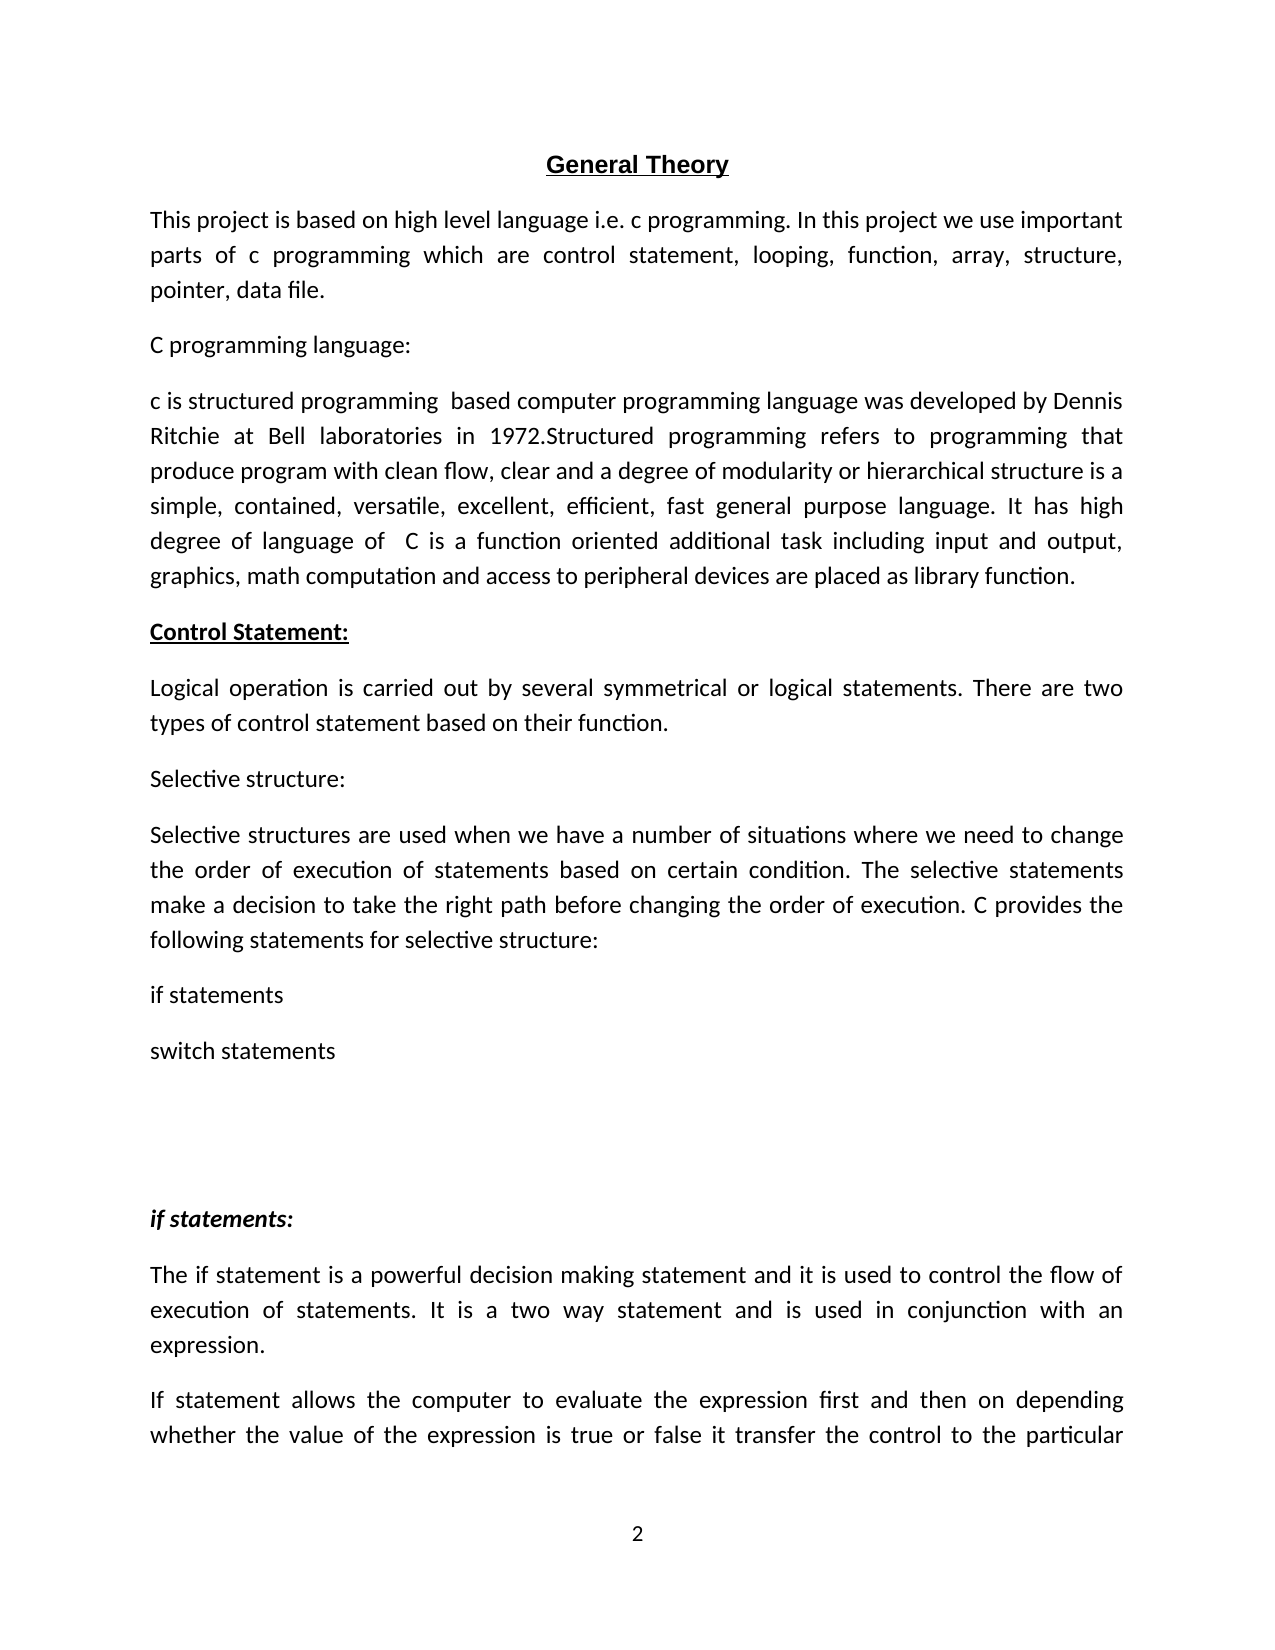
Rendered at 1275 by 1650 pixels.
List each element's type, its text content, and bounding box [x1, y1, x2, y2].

text Selective structure: [150, 763, 1125, 793]
text Control Statement: [150, 616, 1125, 647]
text Logical operation is carried out by several symmetrical or logical statements. There are two types of control statement based on their function. [150, 672, 1125, 738]
text Selective structures are used when we have a number of situations where we need to change the order of execution of statements based on certain condition. The selective statements make a decision to take the right path before changing the order of execution. C provides the following statements for selective structure: [150, 819, 1125, 954]
text The if statement is a powerful decision making statement and it is used to control the flow of execution of statements. It is a two way statement and is used in conjunction with an expression. [150, 1259, 1125, 1359]
text if statements [150, 980, 1125, 1010]
text switch statements [150, 1036, 1125, 1066]
text if statements: [150, 1203, 1125, 1233]
text c is structured programming based computer programming language was developed by Dennis Ritchie at Bell laboratories in 1972.Structured programming refers to programming that produce program with clean flow, clear and a degree of modularity or hierarchical structure is a simple, contained, versatile, excellent, efficient, fast general purpose language. It has high degree of language of C is a function oriented additional task including input and output, graphics, math computation and access to peripheral devices are placed as library function. [150, 386, 1125, 591]
text This project is based on high level language i.e. c programming. In this project we use important parts of c programming which are control statement, looping, function, array, structure, pointer, data file. [150, 204, 1125, 304]
text C programming language: [150, 330, 1125, 360]
text General Theory [150, 150, 1125, 179]
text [150, 1385, 1125, 1450]
